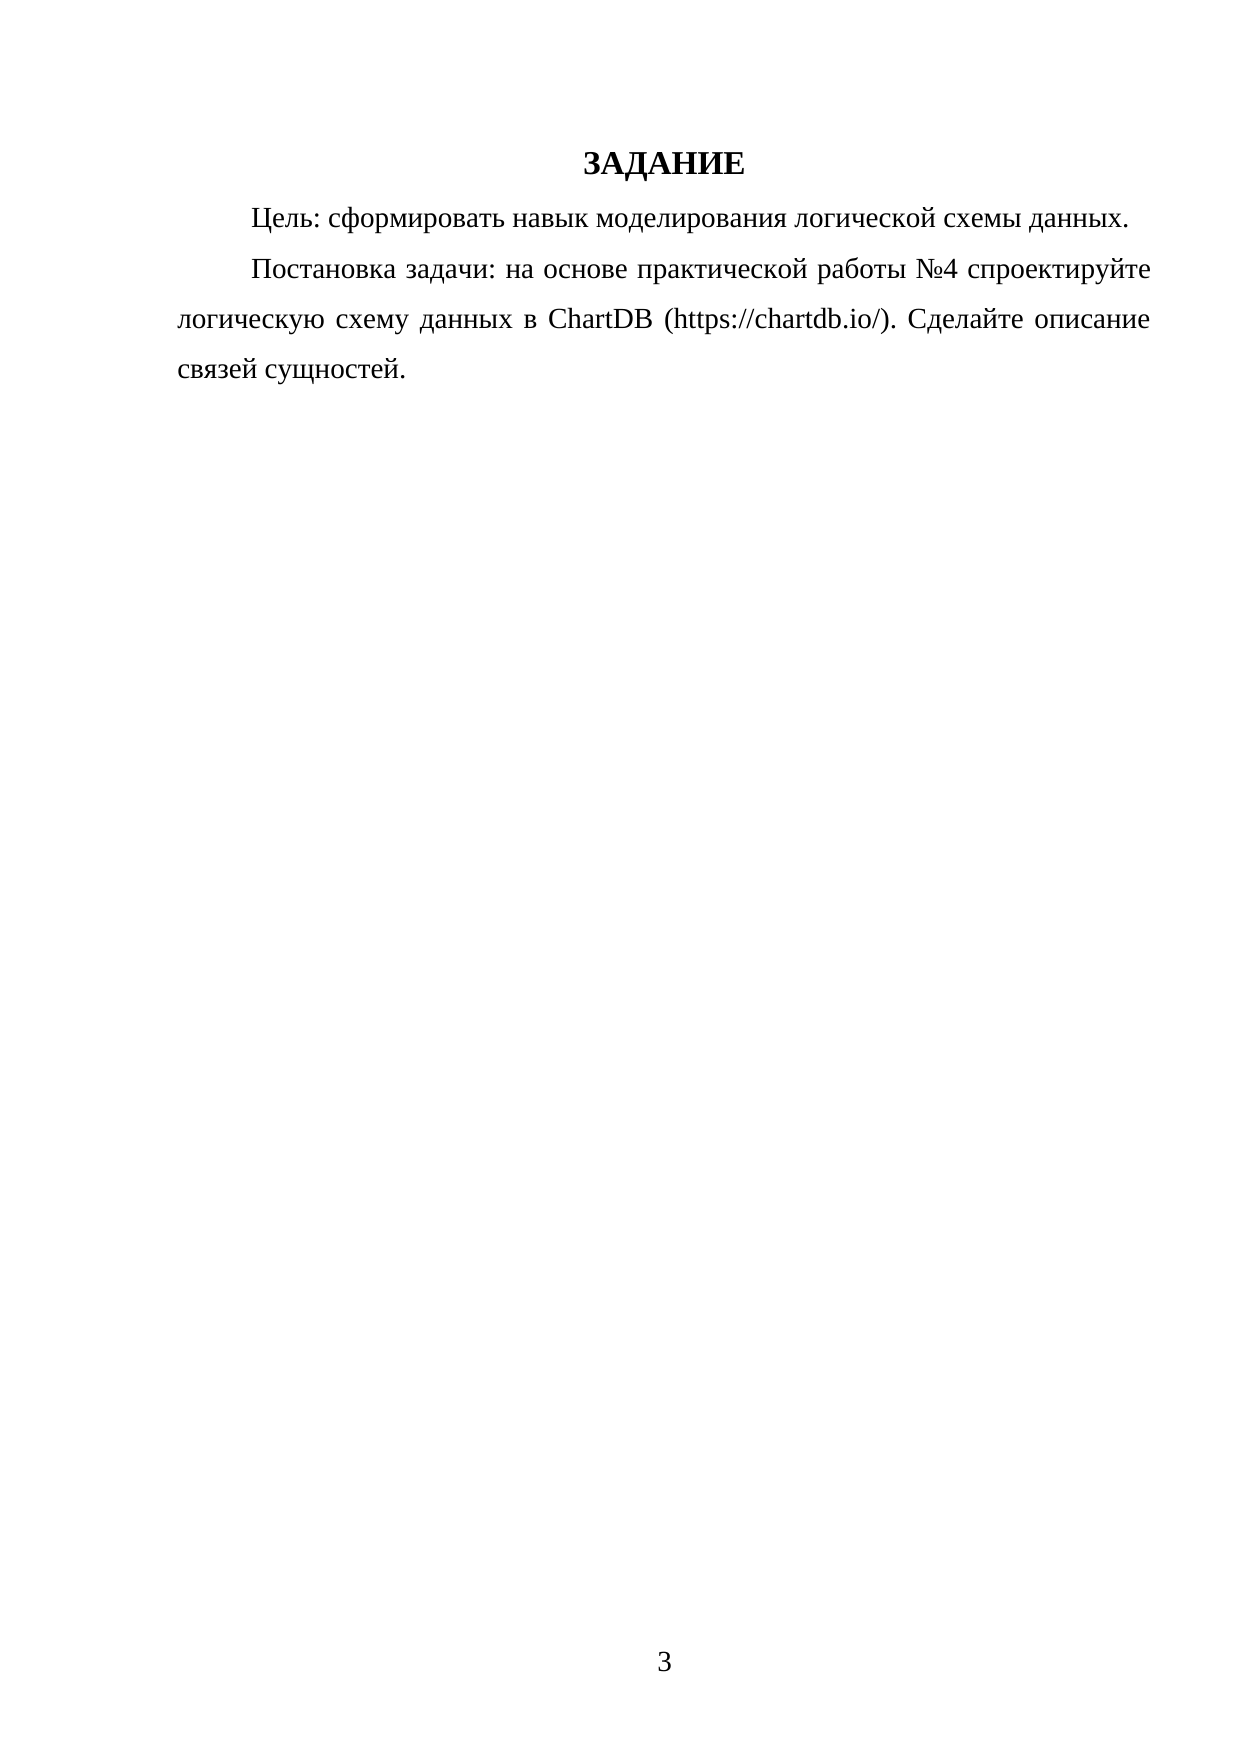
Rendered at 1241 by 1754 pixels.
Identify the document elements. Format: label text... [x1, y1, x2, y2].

text Постановка задачи: на основе практической работы №4 спроектируйте логическую схему данных в ChartDB (https://chartdb.io/). Сделайте описание связей сущностей. [177, 251, 1152, 385]
subtitle ЗАДАНИЕ [177, 143, 1152, 181]
text Цель: сформировать навык моделирования логической схемы данных. [177, 201, 1152, 234]
